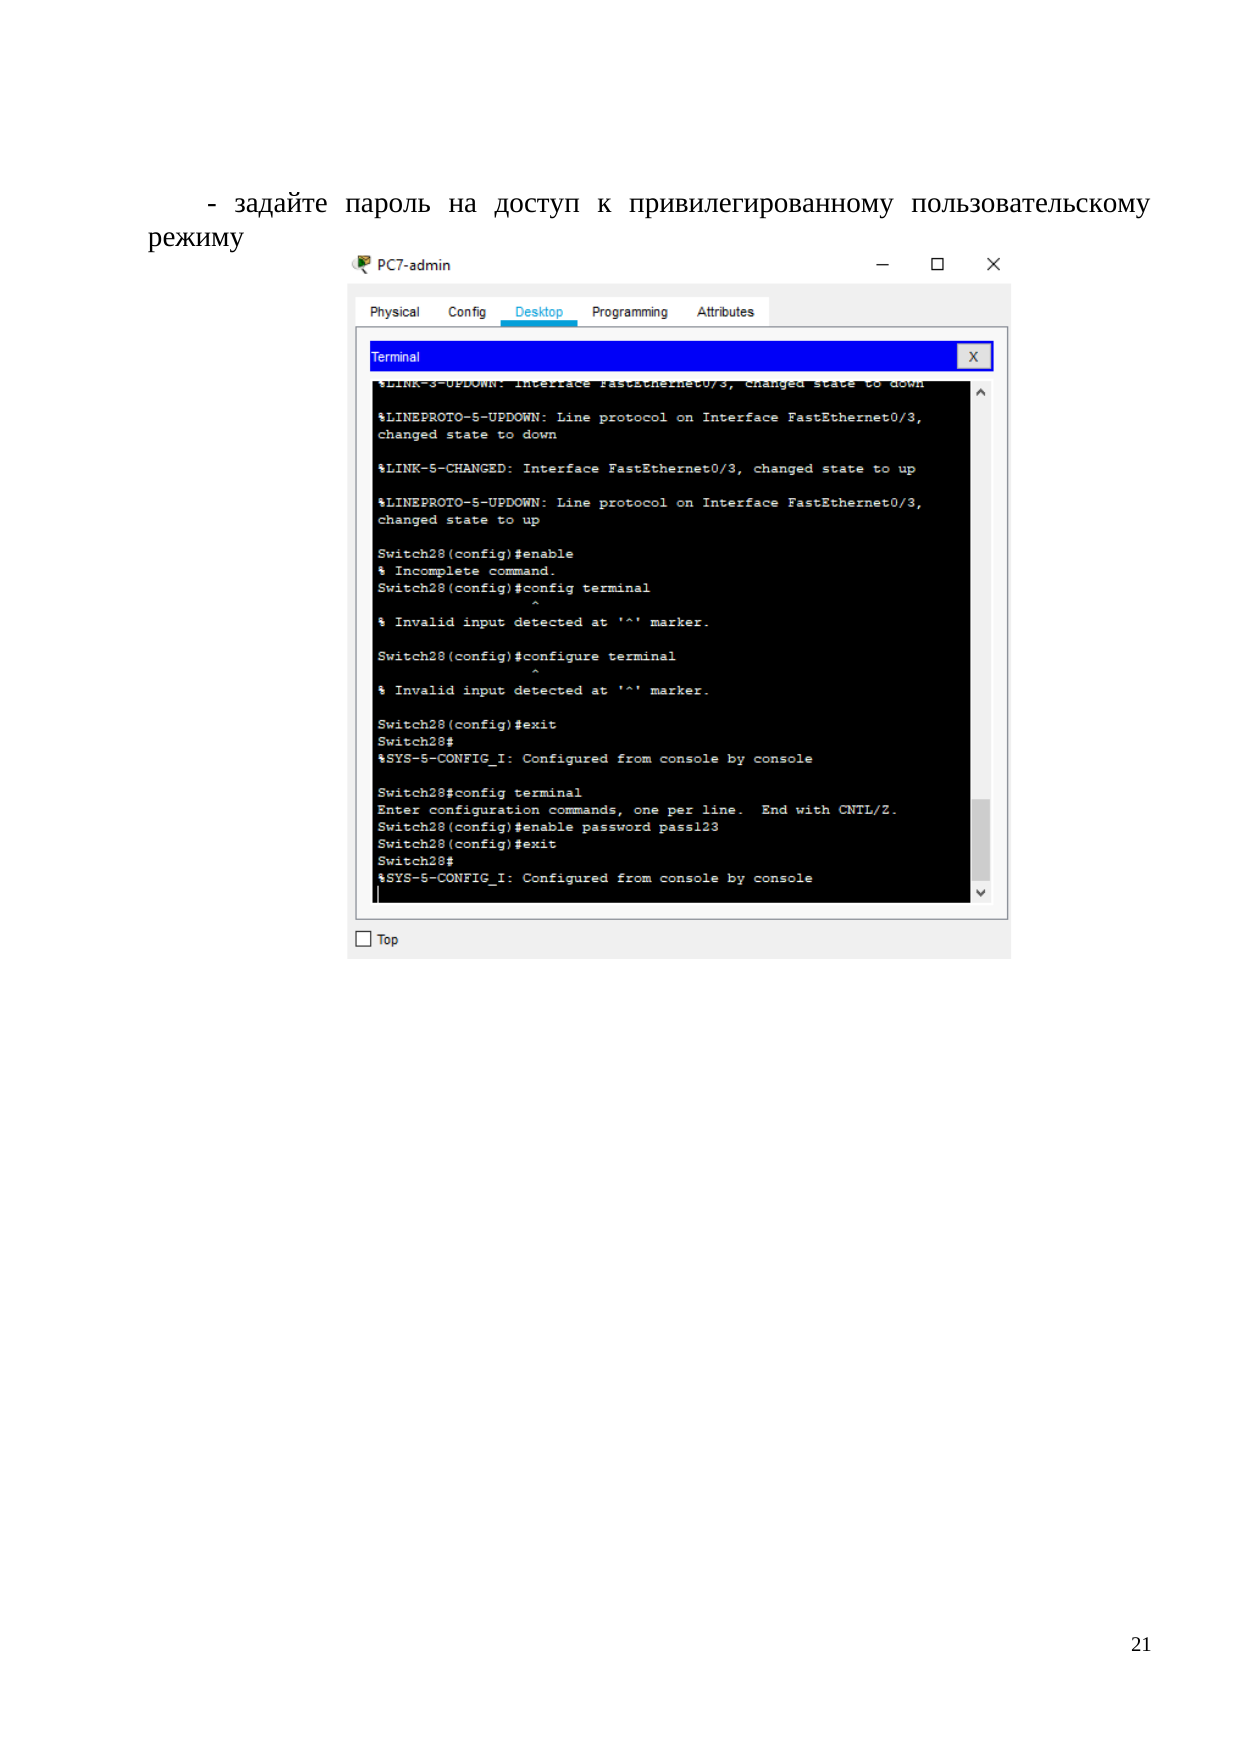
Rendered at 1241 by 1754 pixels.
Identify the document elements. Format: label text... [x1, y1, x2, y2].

text - задайте пароль на доступ к привилегированному пользовательскому режиму [148, 185, 1152, 252]
picture [347, 252, 1012, 959]
